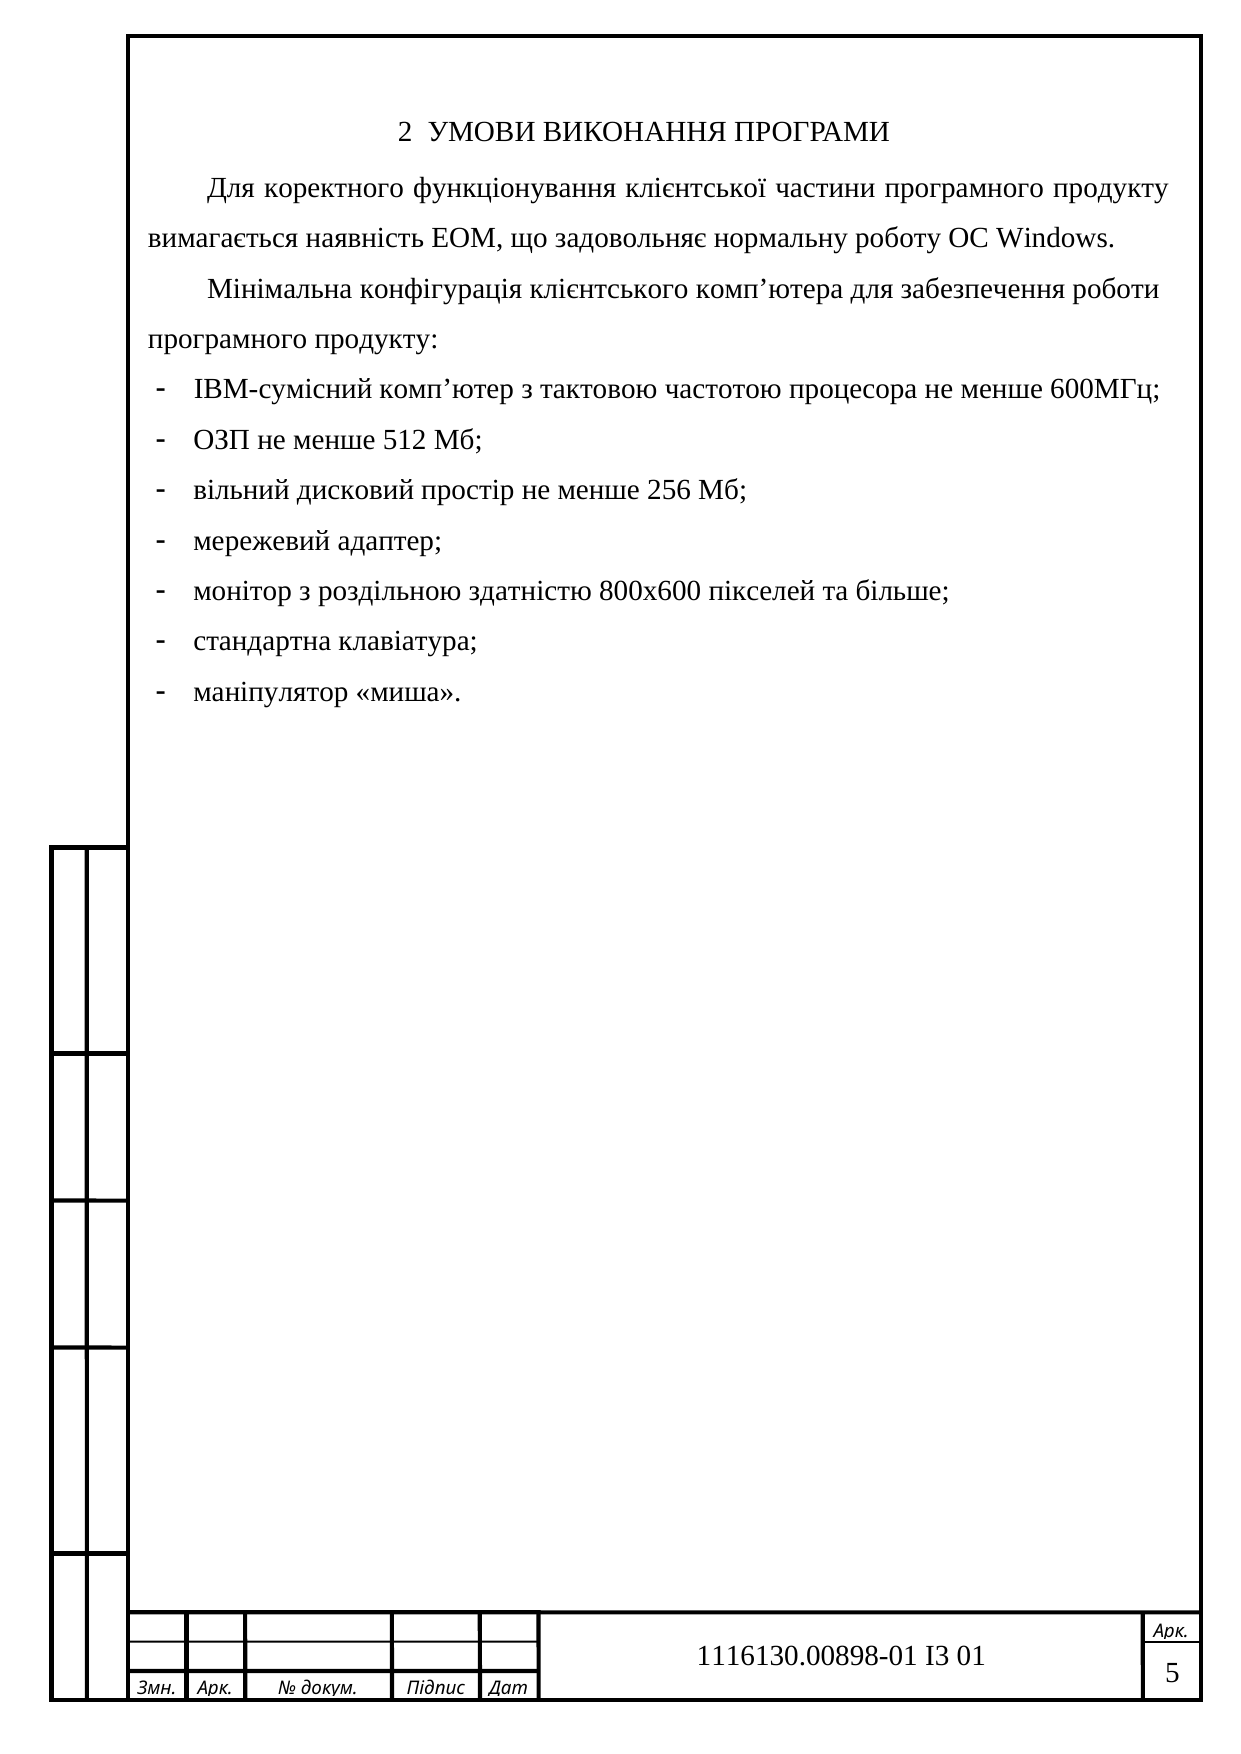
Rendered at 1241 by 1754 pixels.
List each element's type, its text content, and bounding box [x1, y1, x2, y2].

subtitle Умови виконання програми [118, 114, 1169, 147]
text Мінімальна конфігурація клієнтського комп’ютера для забезпечення роботи програмного продукту: [148, 271, 1169, 355]
list мережевий адаптер; [156, 523, 1169, 556]
list маніпулятор «миша». [156, 674, 1169, 708]
text Для коректного функціонування клієнтської частини програмного продукту вимагається наявність ЕОМ, що задовольняє нормальну роботу ОС Windows. [148, 170, 1169, 254]
list ОЗП не менше 512 Мб; [156, 422, 1169, 456]
list IBM-сумісний комп’ютер з тактовою частотою процесора не менше 600МГц; [156, 371, 1169, 405]
list вільний дисковий простір не менше 256 Мб; [156, 472, 1169, 506]
list монітор з роздільною здатністю 800x600 пікселей та більше; [156, 573, 1169, 607]
list стандартна клавіатура; [156, 623, 1169, 657]
